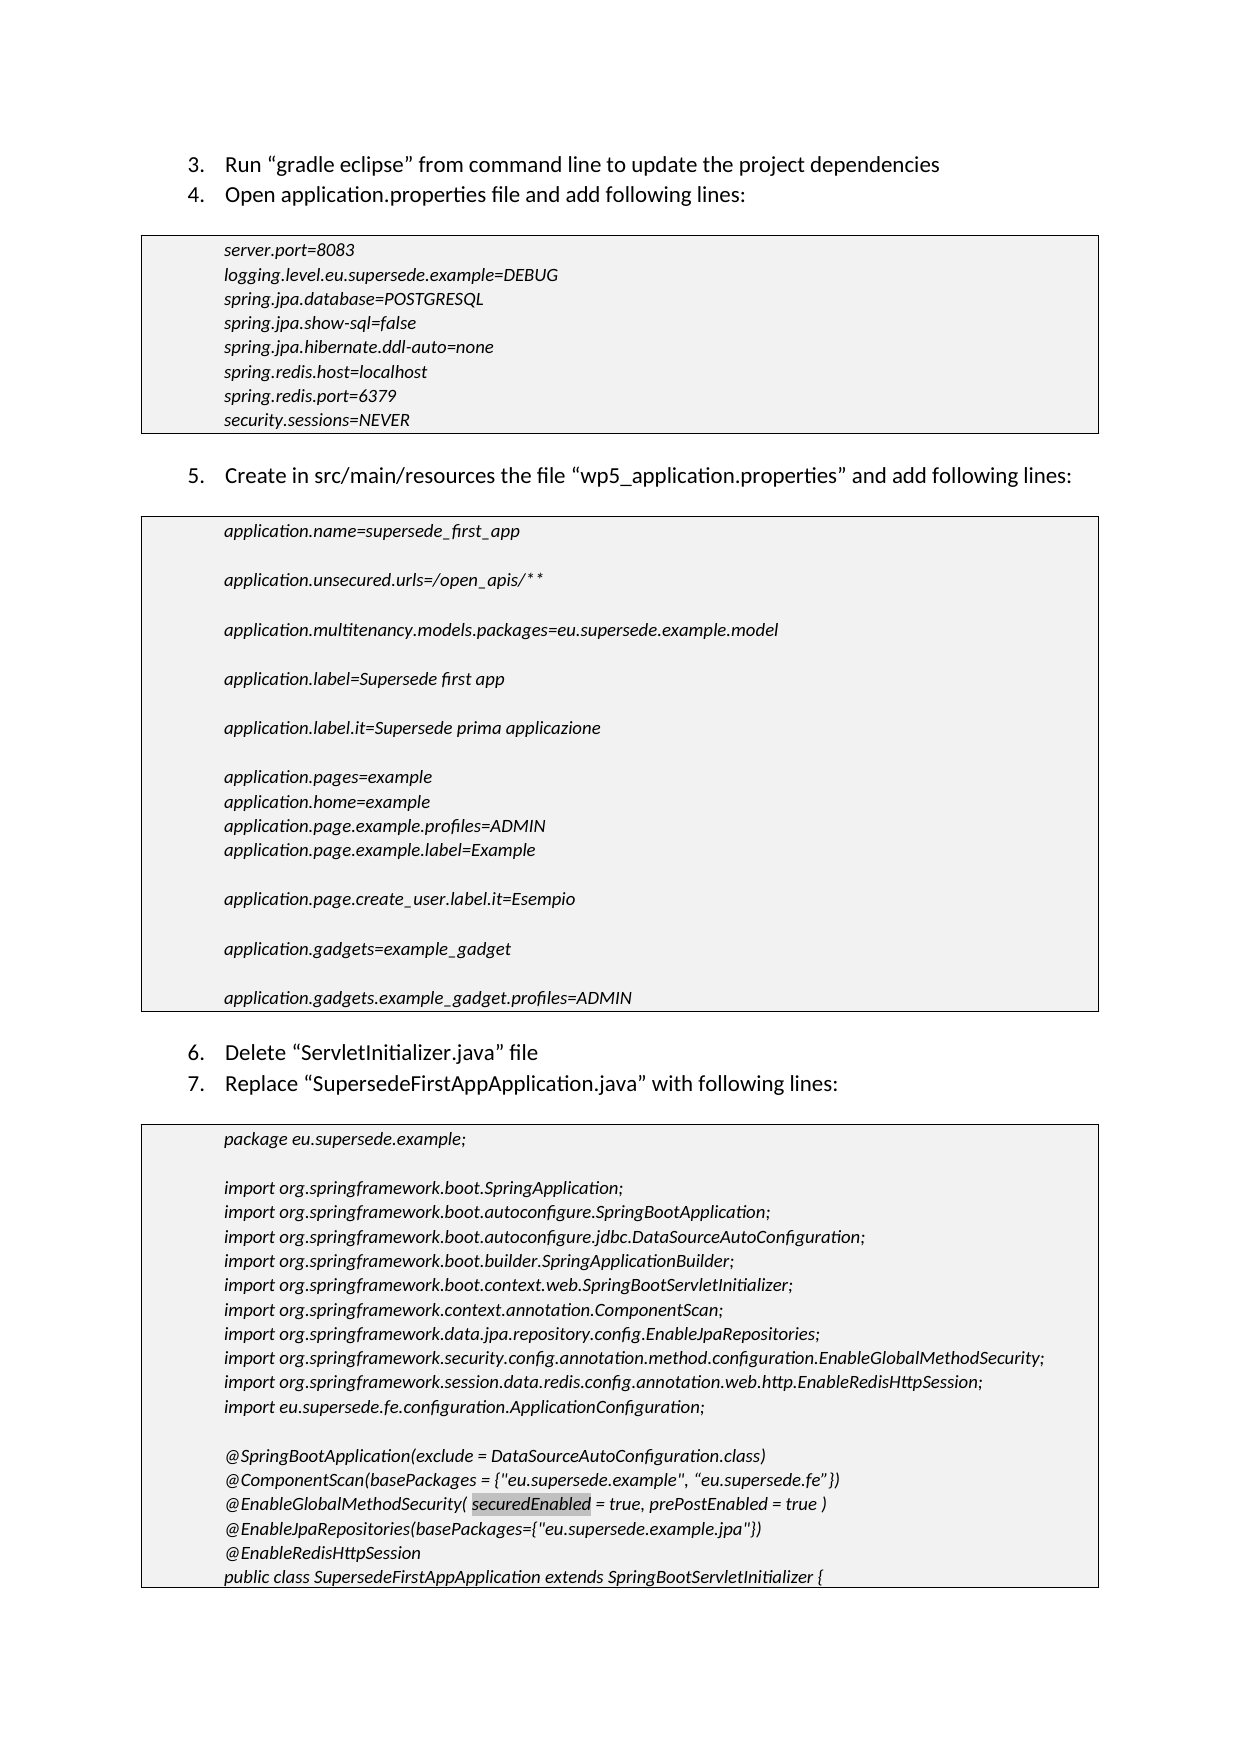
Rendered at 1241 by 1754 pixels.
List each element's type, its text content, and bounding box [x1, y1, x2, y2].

text import org.springframework.boot.autoconfigure.jdbc.DataSourceAutoConfiguration; [142, 1222, 1098, 1246]
text import org.springframework.boot.context.web.SpringBootServletInitializer; [142, 1270, 1098, 1294]
list Create in src/main/resources the file “wp5_application.properties” and add following lines: [187, 461, 1090, 489]
text @EnableGlobalMethodSecurity( securedEnabled = true, prePostEnabled = true ) [142, 1489, 1098, 1514]
text security.sessions=NEVER [142, 405, 1098, 433]
text application.gadgets.example_gadget.profiles=ADMIN [142, 983, 1098, 1011]
text application.page.example.label=Example [142, 835, 1098, 861]
text import org.springframework.context.annotation.ComponentScan; [142, 1294, 1098, 1319]
text application.unsecured.urls=/open_apis/** [142, 565, 1098, 591]
text import org.springframework.boot.SpringApplication; [142, 1173, 1098, 1197]
text package eu.supersede.example; [142, 1125, 1098, 1150]
list Replace “SupersedeFirstAppApplication.java” with following lines: [187, 1069, 1090, 1097]
text import eu.supersede.fe.configuration.ApplicationConfiguration; [142, 1392, 1098, 1418]
text spring.redis.host=localhost [142, 357, 1098, 381]
text application.label.it=Supersede prima applicazione [142, 713, 1098, 739]
text application.multitenancy.models.packages=eu.supersede.example.model [142, 614, 1098, 641]
text import org.springframework.security.config.annotation.method.configuration.EnableGlobalMethodSecurity; [142, 1343, 1098, 1367]
text application.label=Supersede first app [142, 664, 1098, 690]
text spring.redis.port=6379 [142, 381, 1098, 405]
text logging.level.eu.supersede.example=DEBUG [142, 260, 1098, 284]
text application.page.example.profiles=ADMIN [142, 811, 1098, 835]
text spring.jpa.hibernate.ddl-auto=none [142, 332, 1098, 357]
text @EnableRedisHttpSession [142, 1538, 1098, 1562]
text application.name=supersede_first_app [142, 517, 1098, 542]
text application.gadgets=example_gadget [142, 934, 1098, 960]
list Delete “ServletInitializer.java” file [187, 1038, 1090, 1067]
text application.pages=example [142, 762, 1098, 787]
list Run “gradle eclipse” from command line to update the project dependencies [187, 150, 1090, 178]
text application.page.create_user.label.it=Esempio [142, 884, 1098, 911]
text application.home=example [142, 787, 1098, 811]
text import org.springframework.boot.autoconfigure.SpringBootApplication; [142, 1197, 1098, 1222]
text spring.jpa.show-sql=false [142, 308, 1098, 332]
text public class SupersedeFirstAppApplication extends SpringBootServletInitializer { [142, 1562, 1098, 1587]
text import org.springframework.data.jpa.repository.config.EnableJpaRepositories; [142, 1319, 1098, 1343]
text @ComponentScan(basePackages = {"eu.supersede.example", “eu.supersede.fe”}) [142, 1465, 1098, 1489]
list Open application.properties file and add following lines: [187, 180, 1090, 208]
text server.port=8083 [142, 236, 1098, 260]
text @EnableJpaRepositories(basePackages={"eu.supersede.example.jpa"}) [142, 1514, 1098, 1538]
text import org.springframework.session.data.redis.config.annotation.web.http.EnableRedisHttpSession; [142, 1367, 1098, 1392]
text @SpringBootApplication(exclude = DataSourceAutoConfiguration.class) [142, 1441, 1098, 1465]
text import org.springframework.boot.builder.SpringApplicationBuilder; [142, 1246, 1098, 1270]
text spring.jpa.database=POSTGRESQL [142, 284, 1098, 308]
